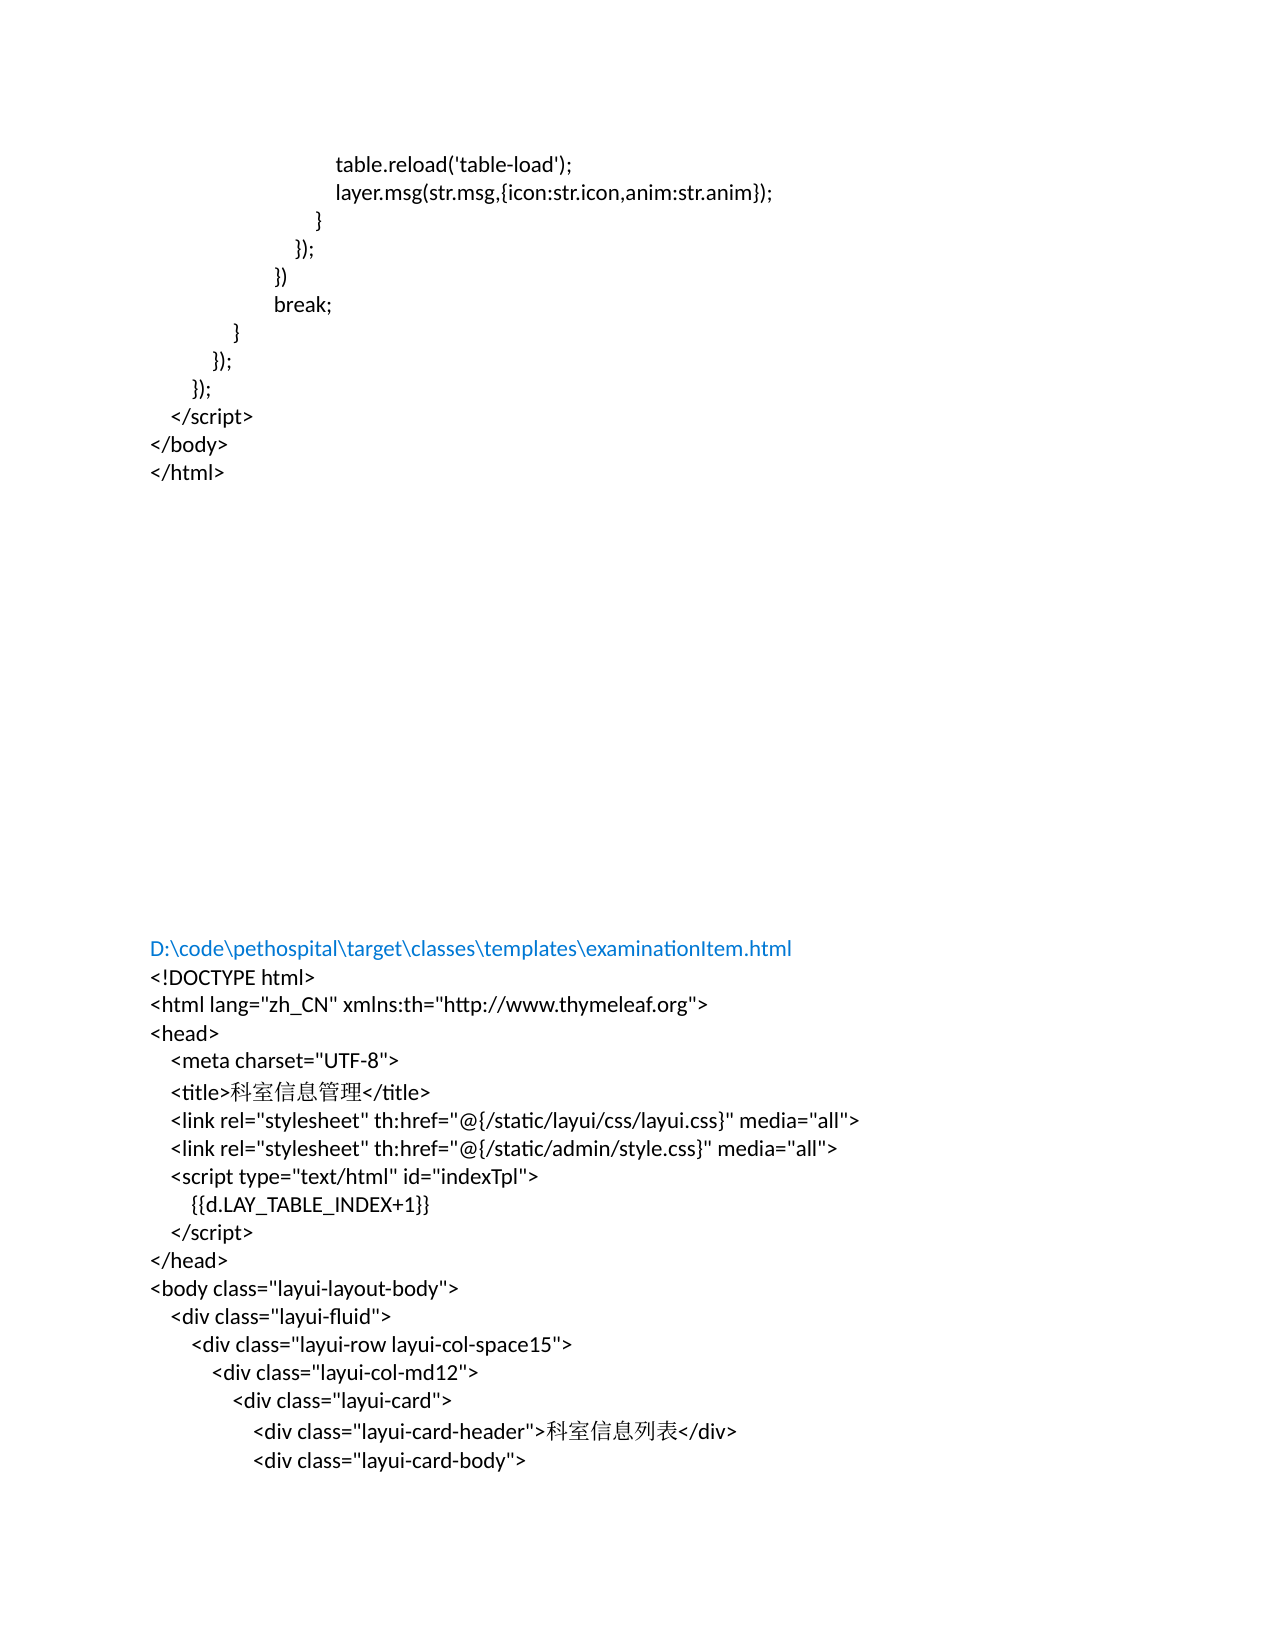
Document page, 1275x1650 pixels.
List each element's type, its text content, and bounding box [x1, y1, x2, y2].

text <body class="layui-layout-body"> [150, 1274, 1125, 1302]
text <html lang="zh_CN" xmlns:th="http://www.thymeleaf.org"> [150, 991, 1125, 1019]
text <div class="layui-card-header">科室信息列表</div> [150, 1414, 1125, 1446]
text } [150, 206, 1125, 234]
text }); [150, 374, 1125, 402]
text <div class="layui-row layui-col-space15"> [150, 1330, 1125, 1358]
text break; [150, 290, 1125, 318]
text table.reload('table-load'); [150, 150, 1125, 178]
text }) [150, 262, 1125, 290]
text } [150, 318, 1125, 346]
text <link rel="stylesheet" th:href="@{/static/admin/style.css}" media="all"> [150, 1134, 1125, 1162]
text }); [150, 346, 1125, 374]
text }); [150, 234, 1125, 262]
text <script type="text/html" id="indexTpl"> [150, 1162, 1125, 1190]
text </body> [150, 430, 1125, 458]
text <link rel="stylesheet" th:href="@{/static/layui/css/layui.css}" media="all"> [150, 1106, 1125, 1134]
text </script> [150, 1218, 1125, 1246]
text <meta charset="UTF-8"> [150, 1047, 1125, 1075]
text <title>科室信息管理</title> [150, 1075, 1125, 1106]
text </html> [150, 458, 1125, 486]
text <!DOCTYPE html> [150, 963, 1125, 991]
text <div class="layui-card"> [150, 1386, 1125, 1414]
text <head> [150, 1019, 1125, 1047]
text </head> [150, 1246, 1125, 1274]
text layer.msg(str.msg,{icon:str.icon,anim:str.anim}); [150, 178, 1125, 206]
text {{d.LAY_TABLE_INDEX+1}} [150, 1190, 1125, 1218]
text <div class="layui-fluid"> [150, 1302, 1125, 1330]
text </script> [150, 402, 1125, 430]
text <div class="layui-col-md12"> [150, 1358, 1125, 1386]
text D:\code\pethospital\target\classes\templates\examinationItem.html [150, 934, 1125, 963]
text <div class="layui-card-body"> [150, 1446, 1125, 1474]
